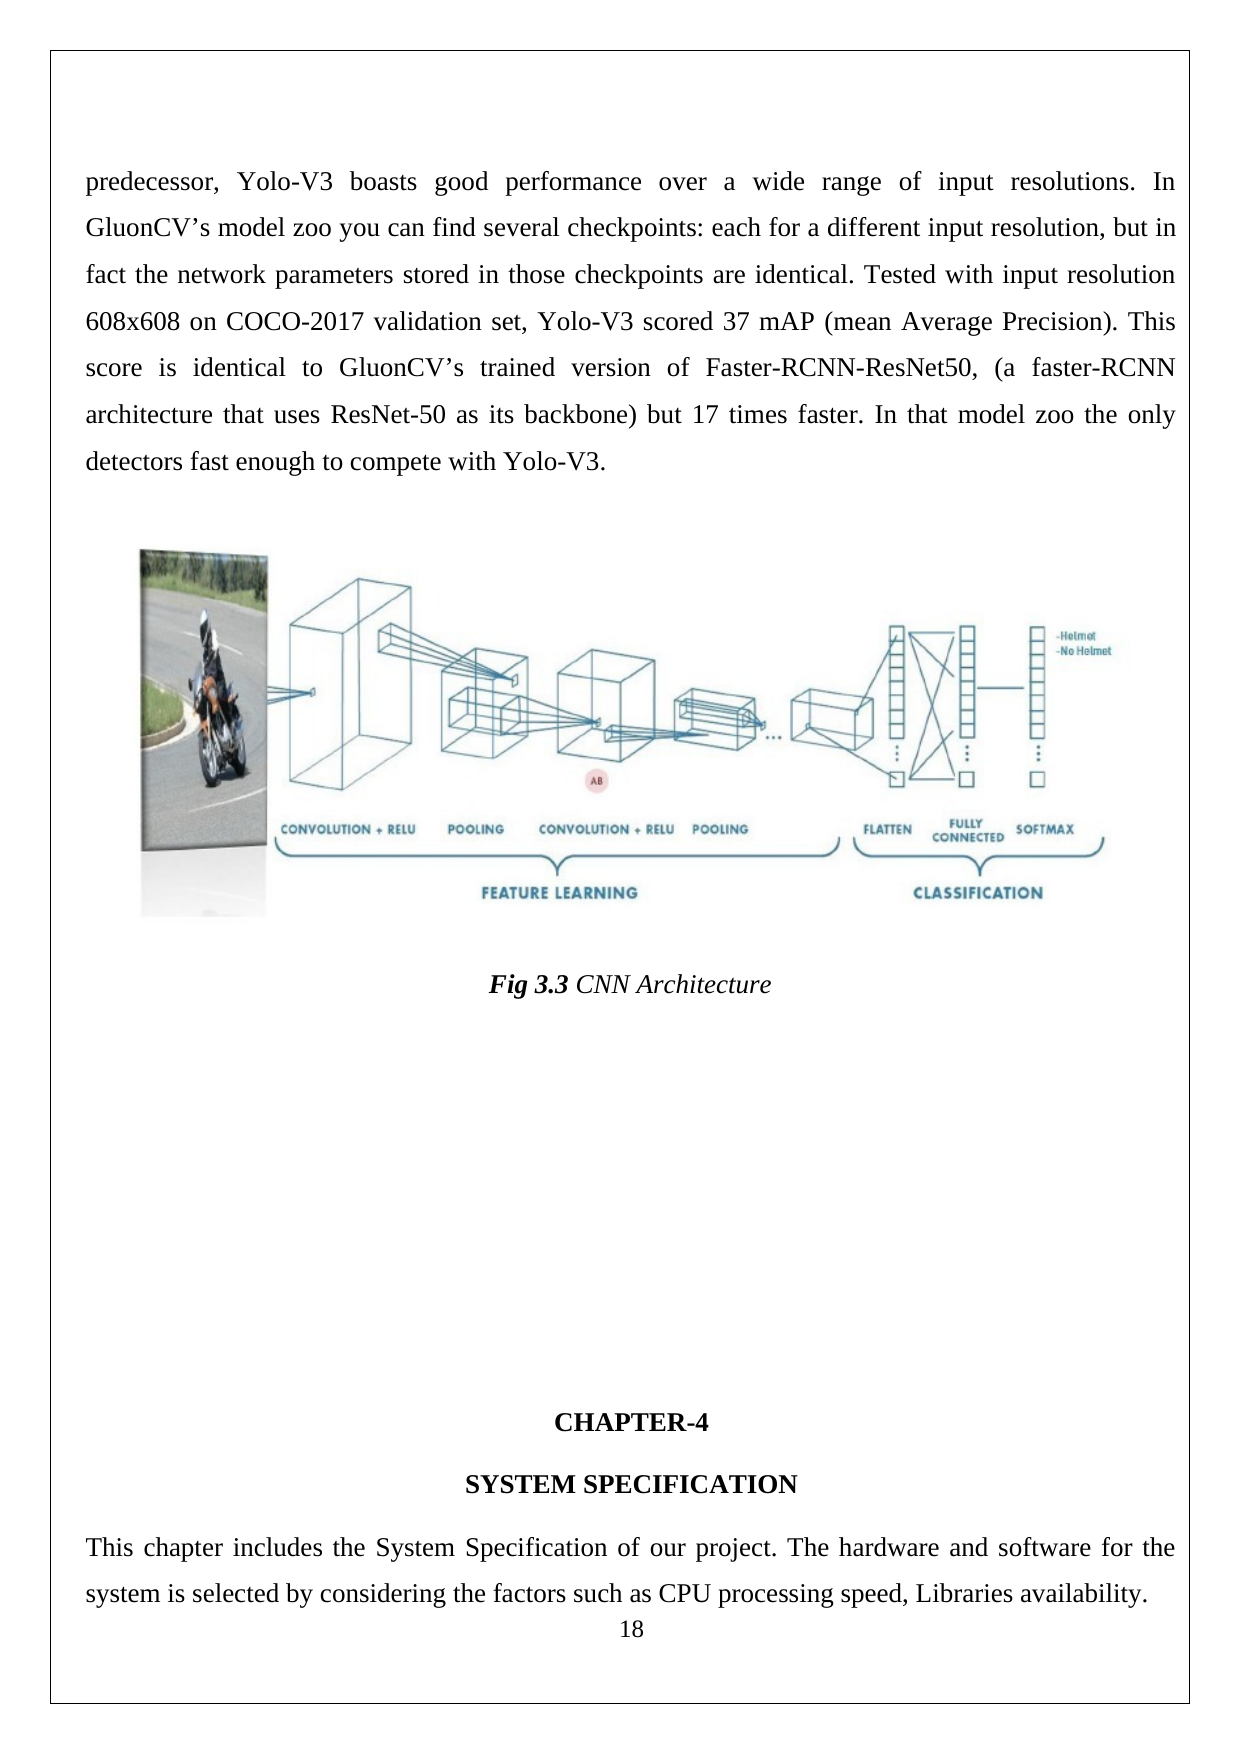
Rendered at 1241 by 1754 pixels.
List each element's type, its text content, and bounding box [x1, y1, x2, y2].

text SYSTEM SPECIFICATION [85, 1468, 1177, 1499]
text Fig 3.3 CNN Architecture [85, 968, 1177, 999]
text This chapter includes the System Specification of our project. The hardware and software for the system is selected by considering the factors such as CPU processing speed, Libraries availability. [85, 1531, 1177, 1608]
text CHAPTER-4 [85, 1406, 1177, 1437]
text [85, 164, 1177, 476]
picture [126, 507, 1137, 938]
